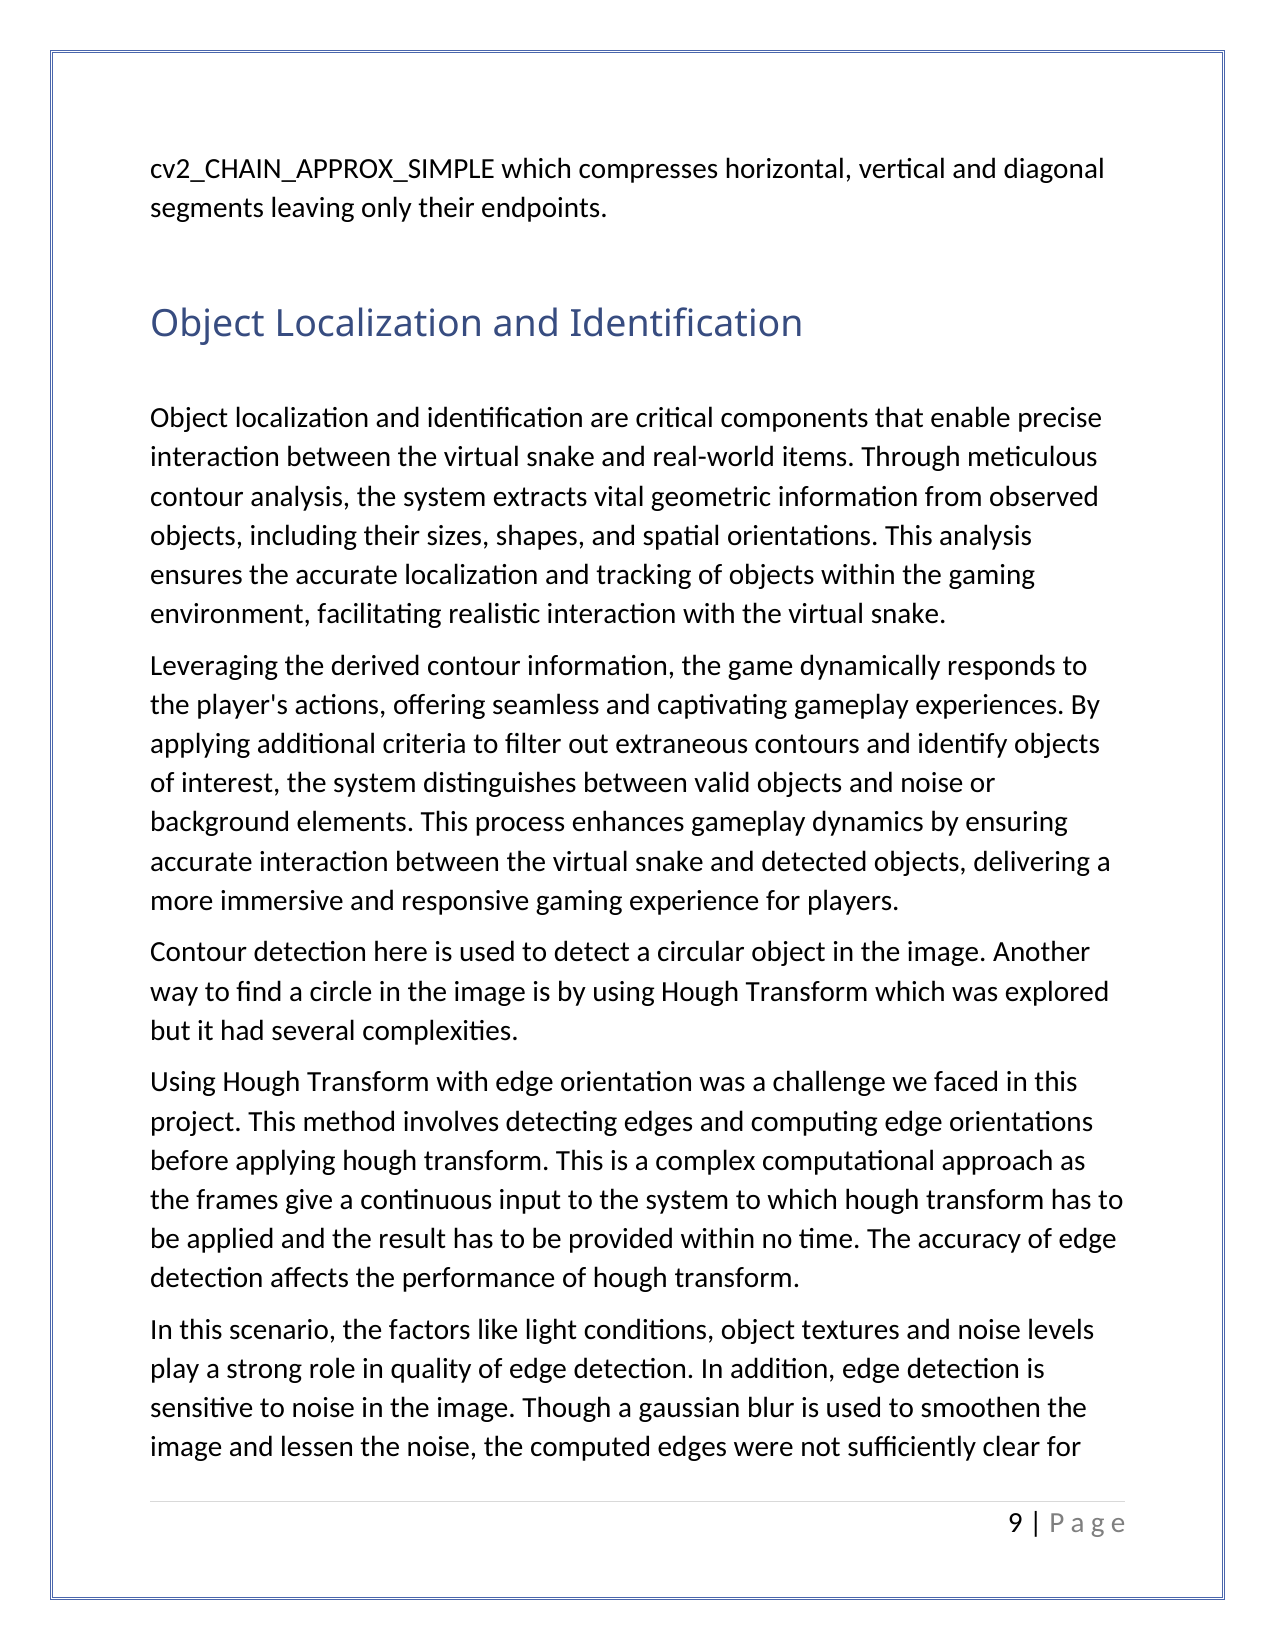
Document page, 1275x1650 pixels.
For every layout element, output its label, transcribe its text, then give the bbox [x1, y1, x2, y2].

subtitle Object Localization and Identification [150, 297, 1125, 348]
text Contour detection here is used to detect a circular object in the image. Another way to find a circle in the image is by using Hough Transform which was explored but it had several complexities. [150, 933, 1125, 1047]
text Using Hough Transform with edge orientation was a challenge we faced in this project. This method involves detecting edges and computing edge orientations before applying hough transform. This is a complex computational approach as the frames give a continuous input to the system to which hough transform has to be applied and the result has to be provided within no time. The accuracy of edge detection affects the performance of hough transform. [150, 1063, 1125, 1295]
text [150, 1311, 1125, 1464]
text Object localization and identification are critical components that enable precise interaction between the virtual snake and real-world items. Through meticulous contour analysis, the system extracts vital geometric information from observed objects, including their sizes, shapes, and spatial orientations. This analysis ensures the accurate localization and tracking of objects within the gaming environment, facilitating realistic interaction with the virtual snake. [150, 399, 1125, 631]
text Leveraging the derived contour information, the game dynamically responds to the player's actions, offering seamless and captivating gameplay experiences. By applying additional criteria to filter out extraneous contours and identify objects of interest, the system distinguishes between valid objects and noise or background elements. This process enhances gameplay dynamics by ensuring accurate interaction between the virtual snake and detected objects, delivering a more immersive and responsive gaming experience for players. [150, 647, 1125, 917]
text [150, 150, 1125, 225]
